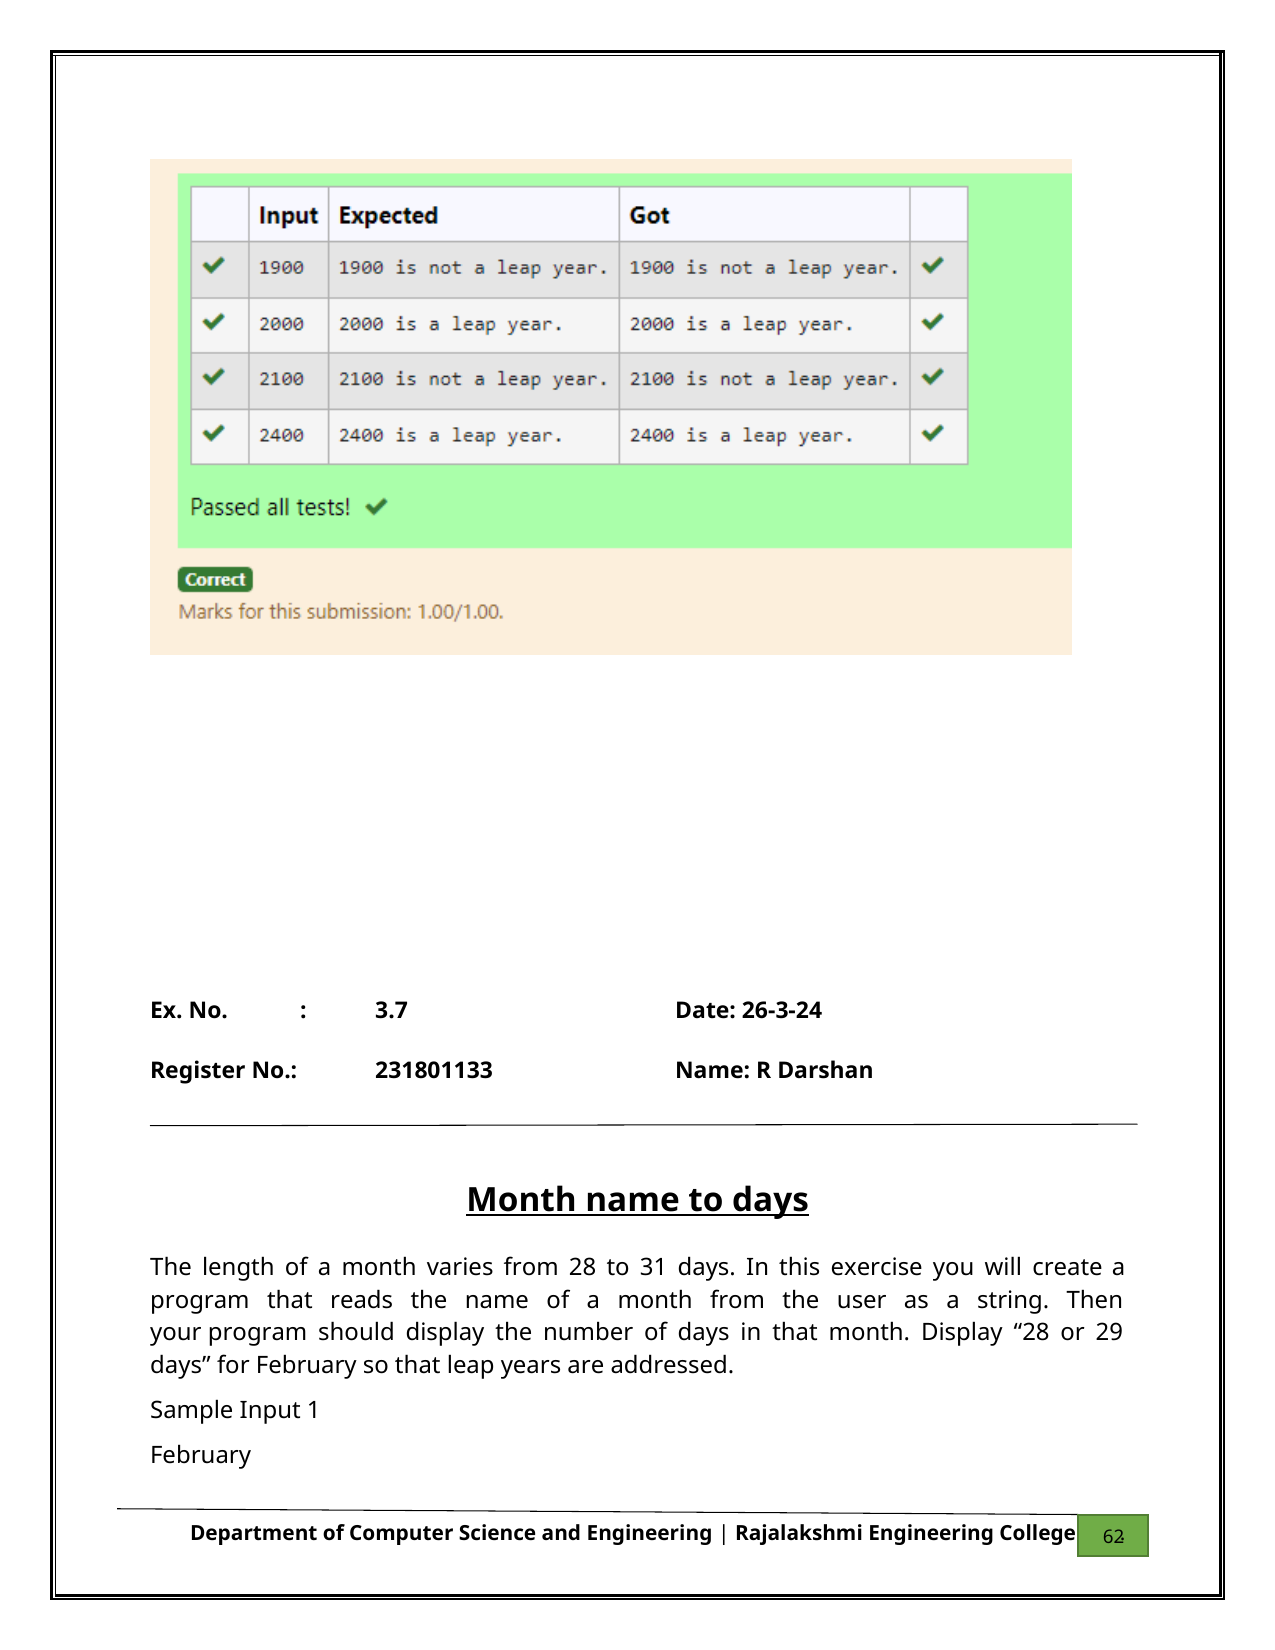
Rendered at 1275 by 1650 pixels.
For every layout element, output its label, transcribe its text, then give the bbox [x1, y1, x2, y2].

text Register No.: 231801133 Name: R Darshan [150, 1054, 1125, 1086]
text Sample Input 1 [150, 1393, 1125, 1425]
text The length of a month varies from 28 to 31 days. In this exercise you will create a program that reads the name of a month from the user as a string. Then your program should display the number of days in that month. Display “28 or 29 days” for February so that leap years are addressed. [150, 1250, 1125, 1380]
text February [150, 1438, 1125, 1471]
text Ex. No. : 3.7 Date: 26-3-24 [150, 994, 1125, 1025]
picture [150, 159, 1072, 655]
text Month name to days [150, 1175, 1125, 1221]
